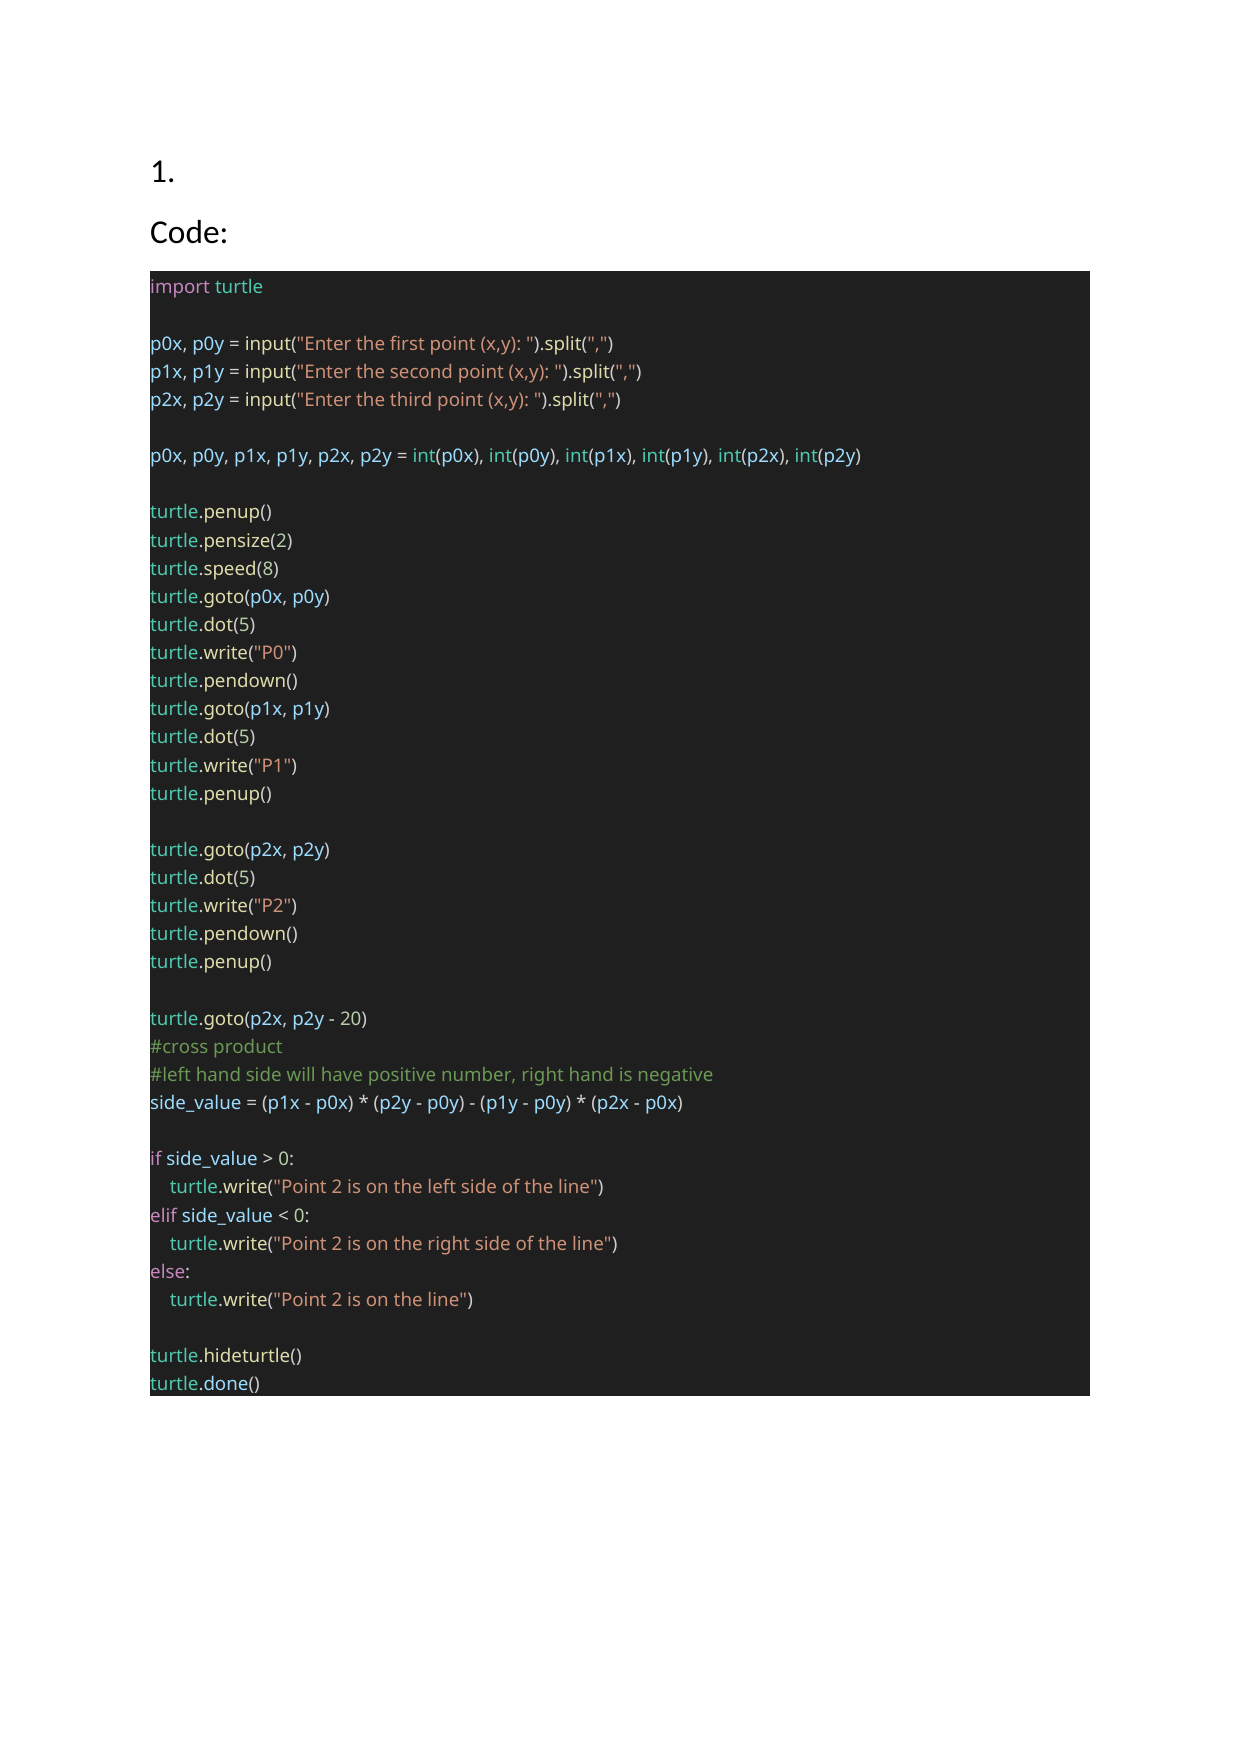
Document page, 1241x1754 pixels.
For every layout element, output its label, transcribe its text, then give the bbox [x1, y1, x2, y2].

text elif side_value < 0: [150, 1199, 1090, 1227]
text turtle.hideturtle() [150, 1340, 1090, 1368]
text turtle.dot(5) [150, 609, 1090, 637]
text turtle.dot(5) [150, 862, 1090, 890]
text turtle.write("P1") [150, 749, 1090, 777]
text p0x, p0y = input("Enter the first point (x,y): ").split(",") [150, 327, 1090, 356]
text turtle.goto(p2x, p2y) [150, 834, 1090, 862]
text #cross product [150, 1031, 1090, 1059]
text turtle.penup() [150, 946, 1090, 974]
text side_value = (p1x - p0x) * (p2y - p0y) - (p1y - p0y) * (p2x - p0x) [150, 1087, 1090, 1115]
text turtle.done() [150, 1368, 1090, 1396]
text 1. [150, 150, 1090, 191]
text Code: [150, 211, 1090, 251]
text turtle.write("P0") [150, 637, 1090, 665]
text p2x, p2y = input("Enter the third point (x,y): ").split(",") [150, 384, 1090, 412]
text p1x, p1y = input("Enter the second point (x,y): ").split(",") [150, 356, 1090, 384]
text turtle.goto(p0x, p0y) [150, 581, 1090, 609]
text import turtle [150, 271, 1090, 299]
text if side_value > 0: [150, 1143, 1090, 1171]
text turtle.speed(8) [150, 552, 1090, 581]
text turtle.pendown() [150, 665, 1090, 693]
text turtle.write("Point 2 is on the line") [150, 1284, 1090, 1312]
text turtle.write("Point 2 is on the left side of the line") [150, 1171, 1090, 1199]
text else: [150, 1256, 1090, 1284]
text turtle.goto(p1x, p1y) [150, 693, 1090, 721]
text turtle.penup() [150, 496, 1090, 524]
text turtle.write("P2") [150, 890, 1090, 918]
text p0x, p0y, p1x, p1y, p2x, p2y = int(p0x), int(p0y), int(p1x), int(p1y), int(p2x), int(p2y) [150, 440, 1090, 468]
text turtle.write("Point 2 is on the right side of the line") [150, 1227, 1090, 1256]
text turtle.dot(5) [150, 721, 1090, 749]
text turtle.penup() [150, 777, 1090, 806]
text turtle.pendown() [150, 918, 1090, 946]
text turtle.pensize(2) [150, 524, 1090, 552]
text #left hand side will have positive number, right hand is negative [150, 1059, 1090, 1087]
text turtle.goto(p2x, p2y - 20) [150, 1002, 1090, 1031]
